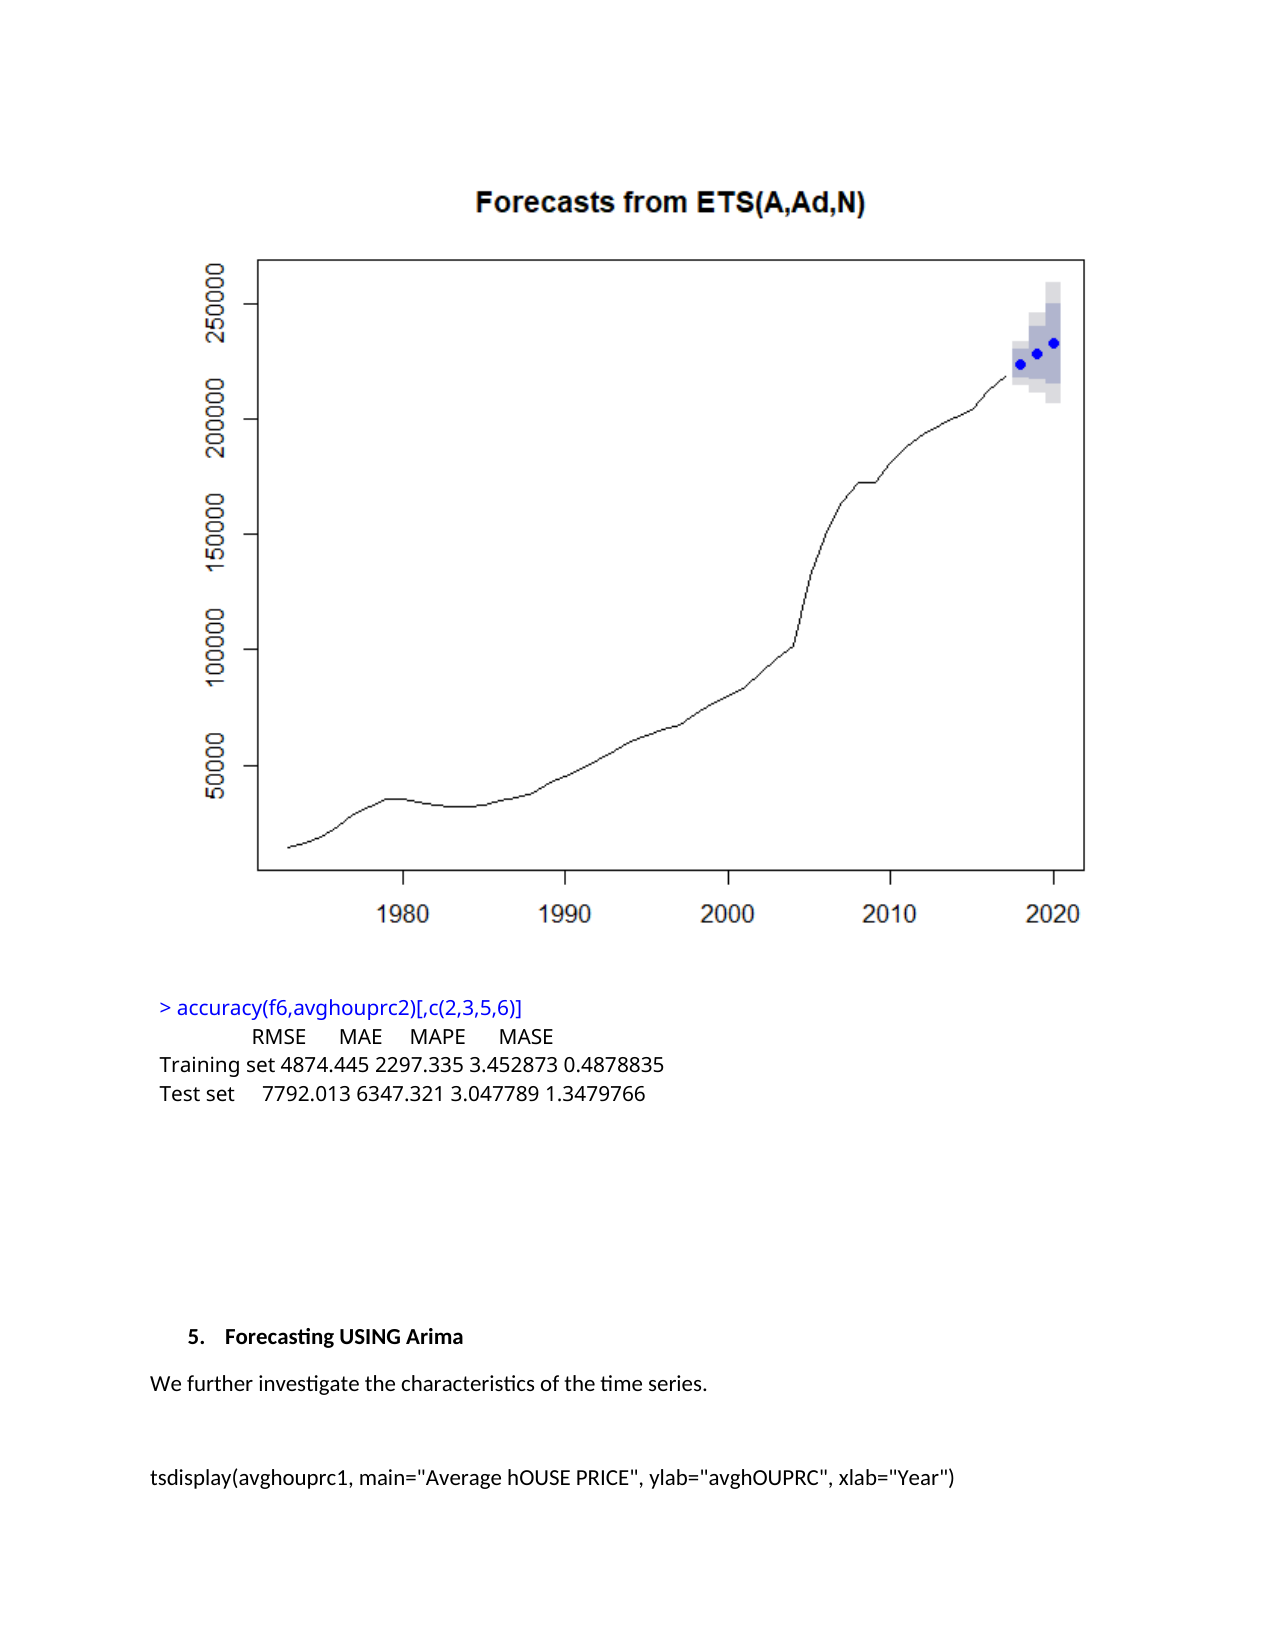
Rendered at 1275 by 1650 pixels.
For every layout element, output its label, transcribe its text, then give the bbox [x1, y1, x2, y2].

text We further investigate the characteristics of the time series. [150, 1369, 1125, 1397]
picture [159, 150, 1135, 994]
text tsdisplay(avghouprc1, main="Average hOUSE PRICE", ylab="avghOUPRC", xlab="Year") [150, 1463, 1125, 1491]
list Forecasting USING Arima [187, 1322, 1125, 1351]
table_cell [150, 150, 1275, 1154]
